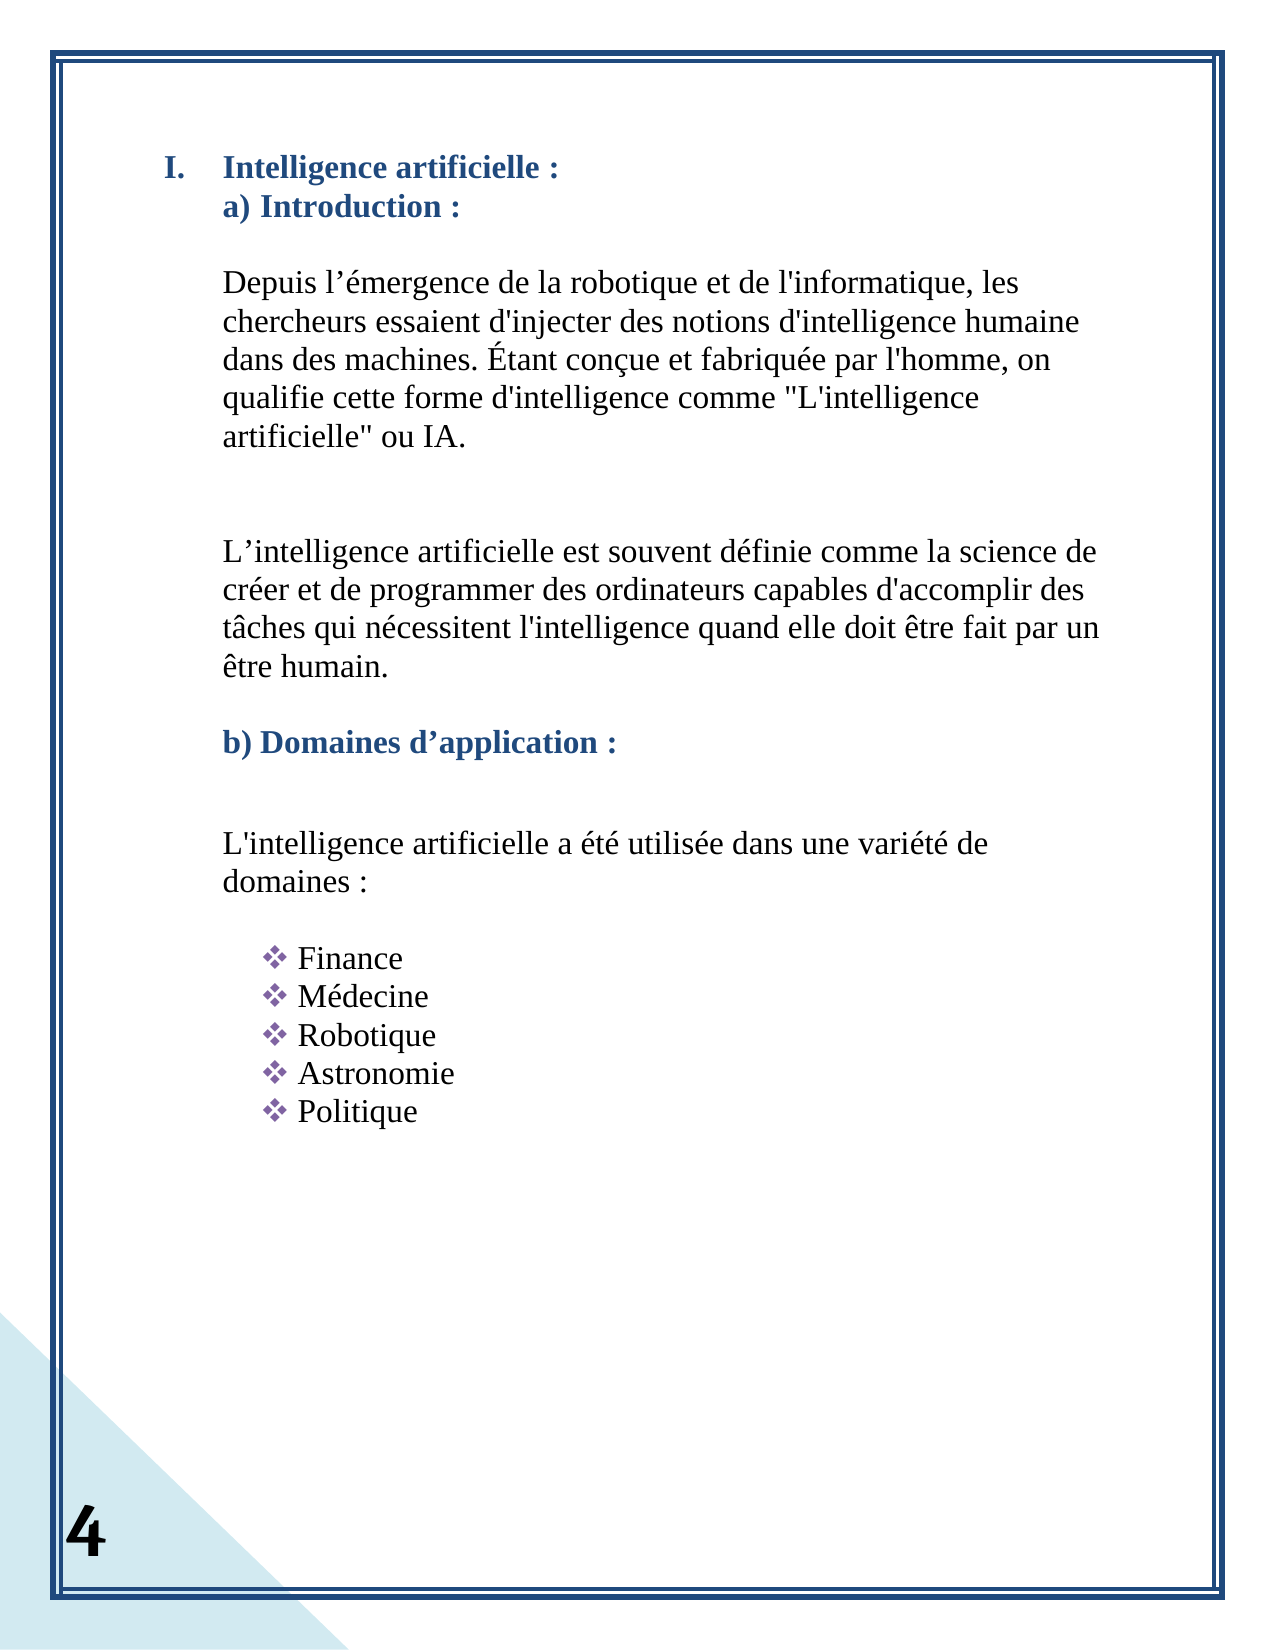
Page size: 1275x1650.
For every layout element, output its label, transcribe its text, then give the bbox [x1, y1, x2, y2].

list Intelligence artificielle : [185, 147, 1127, 186]
text L'intelligence artificielle a été utilisée dans une variété de domaines : [222, 823, 1127, 900]
list Domaines d’application : [222, 722, 1127, 761]
list Astronomie [260, 1053, 1127, 1092]
list Introduction : [222, 186, 1127, 224]
text Depuis l’émergence de la robotique et de l'informatique, les chercheurs essaient d'injecter des notions d'intelligence humaine dans des machines. Étant conçue et fabriquée par l'homme, on qualifie cette forme d'intelligence comme "L'intelligence artificielle" ou IA. [222, 262, 1127, 454]
list Robotique [260, 1015, 1127, 1053]
text L’intelligence artificielle est souvent définie comme la science de créer et de programmer des ordinateurs capables d'accomplir des tâches qui nécessitent l'intelligence quand elle doit être fait par un être humain. [222, 531, 1127, 684]
list Politique [260, 1092, 1127, 1130]
list Finance [260, 938, 1127, 977]
list Médecine [260, 977, 1127, 1015]
